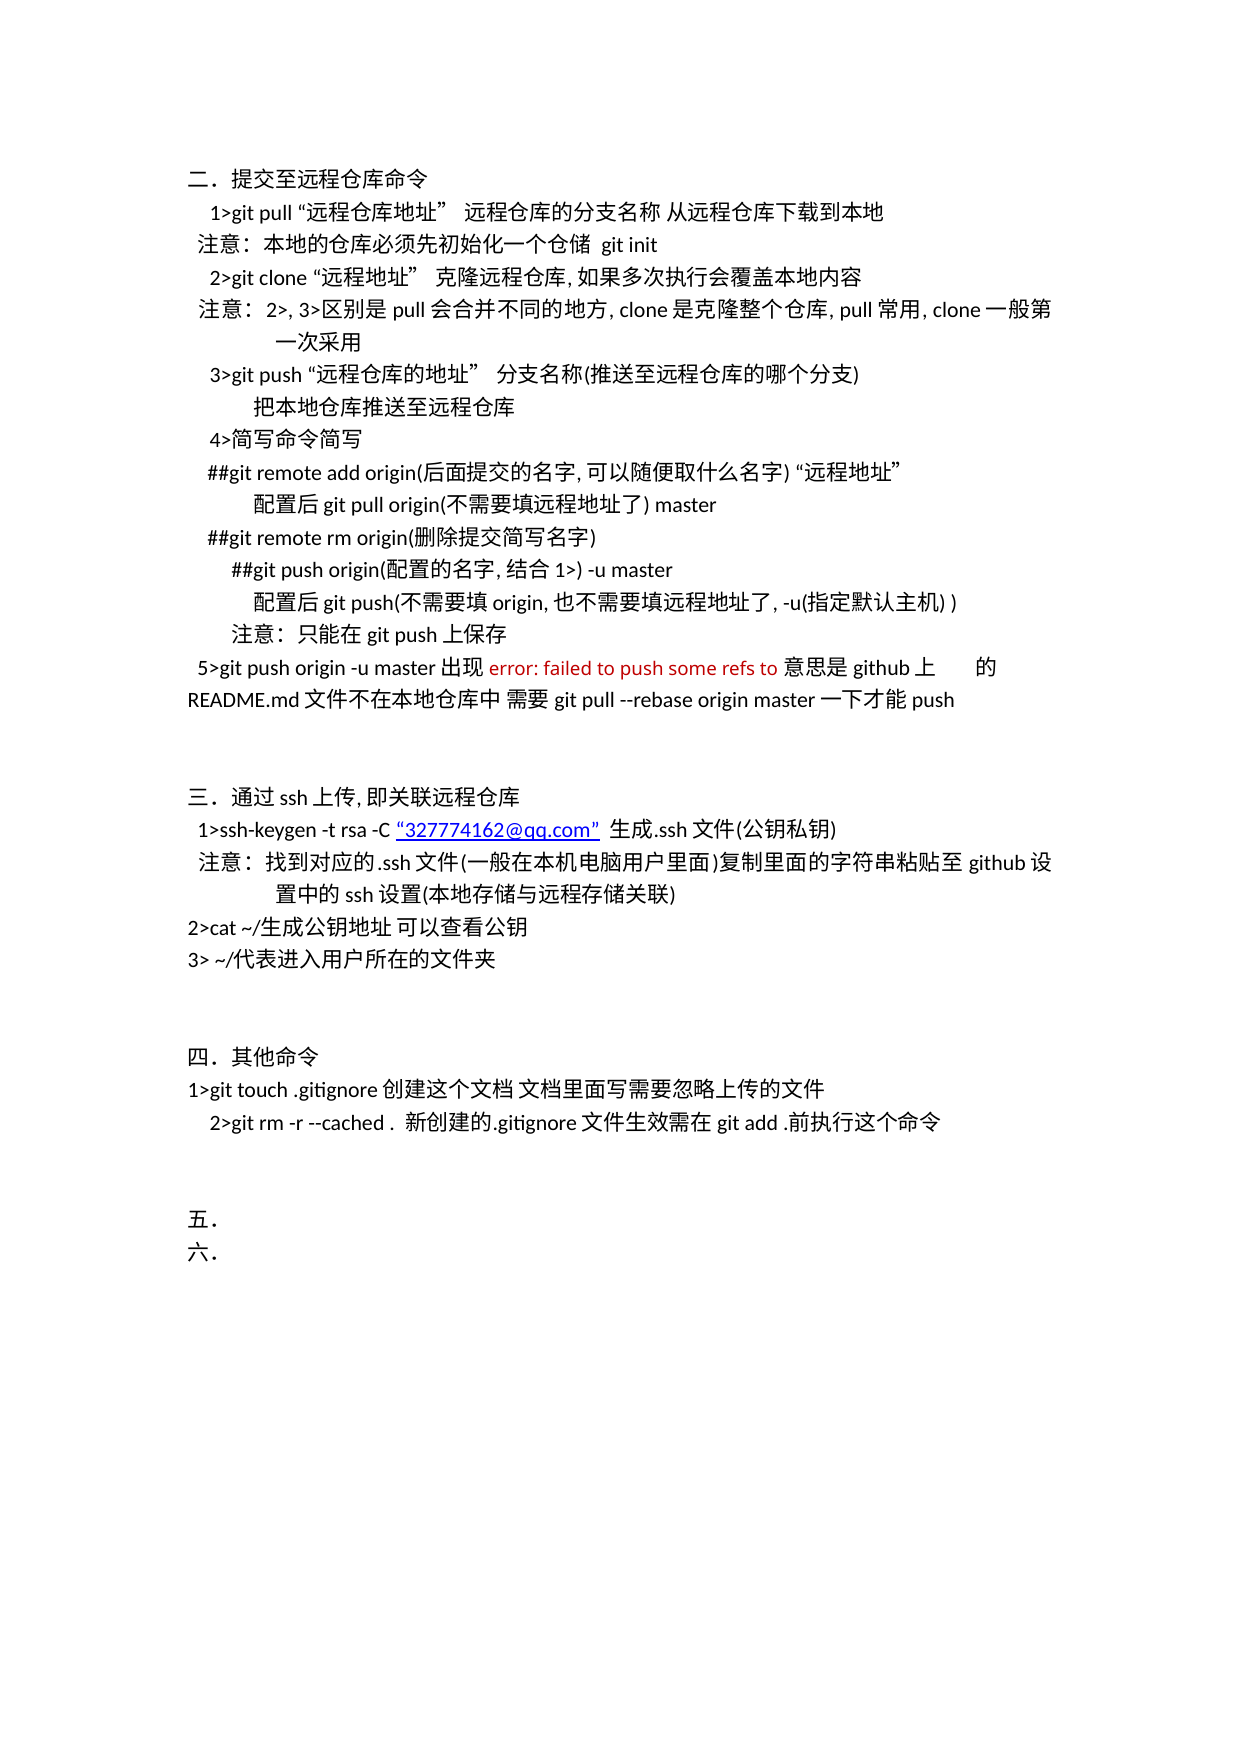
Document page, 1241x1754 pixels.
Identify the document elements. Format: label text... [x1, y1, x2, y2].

list 其他命令 [187, 1039, 1053, 1072]
list 1>ssh-keygen -t rsa -C “327774162@qq.com” 生成.ssh文件(公钥私钥) [187, 812, 1053, 844]
list git push “远程仓库的地址” 分支名称(推送至远程仓库的哪个分支) [209, 357, 1053, 389]
list 提交至远程仓库命令 [187, 162, 1053, 194]
list cat ~/生成公钥地址 可以查看公钥 [187, 909, 1053, 942]
list ##git push origin(配置的名字, 结合1>) -u master [209, 552, 1053, 584]
list 注意：2>, 3>区别是pull会合并不同的地方, clone是克隆整个仓库, pull常用, clone一般第一次采用 [187, 292, 1053, 357]
list 通过ssh上传, 即关联远程仓库 [187, 779, 1053, 812]
list git touch .gitignore 创建这个文档 文档里面写需要忽略上传的文件 [187, 1072, 1053, 1104]
list 把本地仓库推送至远程仓库 [187, 389, 1053, 422]
list 5>git push origin -u master出现error: failed to push some refs to 意思是github上 的README.md文件不在本地仓库中 需要git pull --rebase origin master一下才能push [187, 649, 1053, 714]
list 配置后git pull origin(不需要填远程地址了) master [253, 487, 1053, 519]
list 注意：只能在git push上保存 [187, 617, 1053, 649]
list git clone “远程地址” 克隆远程仓库, 如果多次执行会覆盖本地内容 [209, 259, 1053, 292]
list ##git remote add origin(后面提交的名字, 可以随便取什么名字) “远程地址” [187, 454, 1053, 487]
list 注意：本地的仓库必须先初始化一个仓储 git init [187, 227, 1053, 259]
list ~/代表进入用户所在的文件夹 [187, 942, 1053, 974]
list ##git remote rm origin(删除提交简写名字) [187, 519, 1053, 552]
list 2>git rm -r --cached . 新创建的.gitignore文件生效需在git add .前执行这个命令 [209, 1104, 1053, 1137]
list 注意：找到对应的.ssh文件(一般在本机电脑用户里面)复制里面的字符串粘贴至github设置中的ssh设置(本地存储与远程存储关联) [187, 844, 1053, 909]
list git pull “远程仓库地址” 远程仓库的分支名称 从远程仓库下载到本地 [209, 194, 1053, 227]
list 4>简写命令简写 [187, 422, 1053, 454]
list 配置后git push(不需要填origin, 也不需要填远程地址了, -u(指定默认主机) ) [187, 584, 1053, 617]
